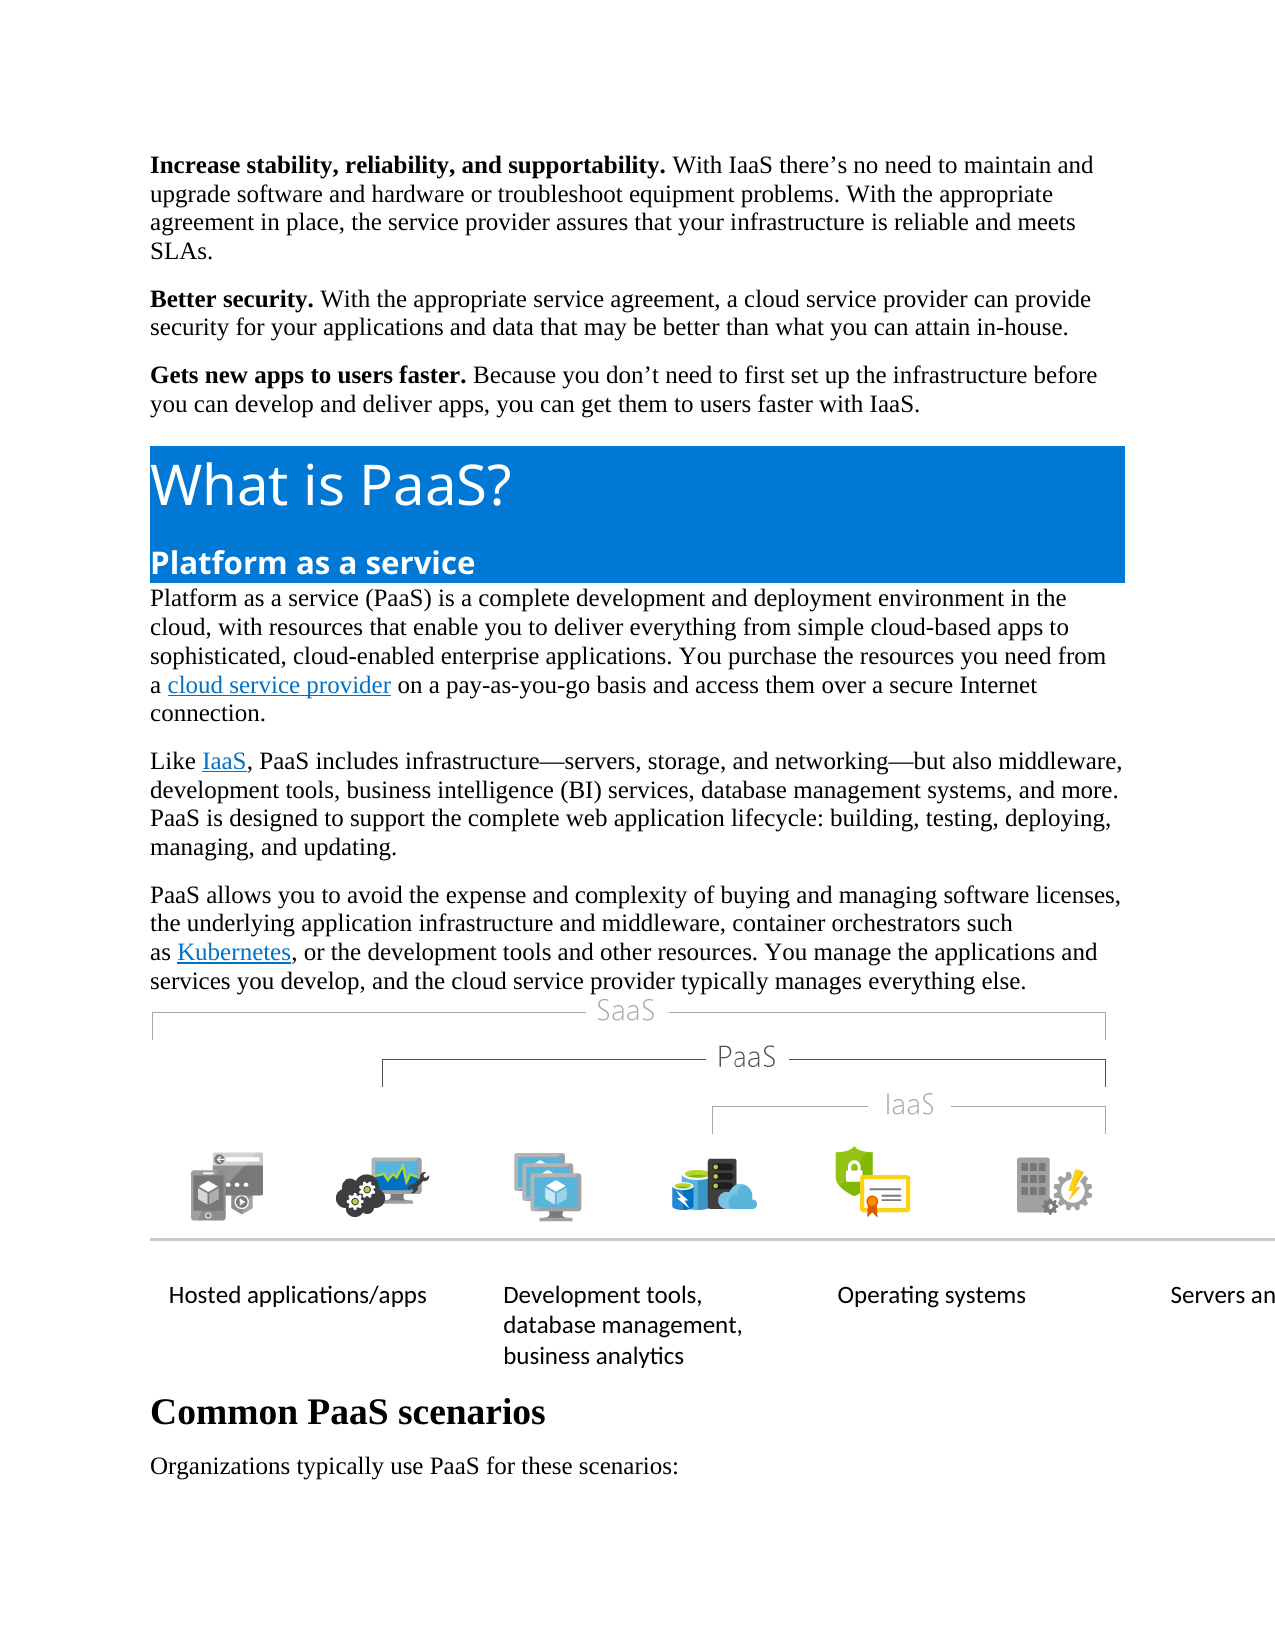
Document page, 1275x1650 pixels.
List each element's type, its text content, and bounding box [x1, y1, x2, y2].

text Increase stability, reliability, and supportability. With IaaS there’s no need to maintain and upgrade software and hardware or troubleshoot equipment problems. With the appropriate agreement in place, the service provider assures that your infrastructure is reliable and meets SLAs. [150, 150, 1125, 265]
text PaaS allows you to avoid the expense and complexity of buying and managing software licenses, the underlying application infrastructure and middleware, container orchestrators such as Kubernetes, or the development tools and other resources. You manage the applications and services you develop, and the cloud service provider typically manages everything else. [150, 880, 1125, 994]
table_header Servers and storage [1152, 1241, 1275, 1389]
subtitle Common PaaS scenarios [150, 1389, 1125, 1432]
table_header Operating systems [819, 1241, 1152, 1389]
table_header Development tools, database management, business analytics [484, 1241, 819, 1389]
picture [150, 994, 1125, 1238]
text Like IaaS, PaaS includes infrastructure—servers, storage, and networking—but also middleware, development tools, business intelligence (BI) services, database management systems, and more. PaaS is designed to support the complete web application lifecycle: building, testing, deploying, managing, and updating. [150, 746, 1125, 861]
subtitle What is PaaS? [150, 446, 1125, 522]
subtitle Platform as a service [150, 541, 1125, 583]
text Better security. With the appropriate service agreement, a cloud service provider can provide security for your applications and data that may be better than what you can attain in-house. [150, 284, 1125, 341]
text Platform as a service (PaaS) is a complete development and deployment environment in the cloud, with resources that enable you to deliver everything from simple cloud-based apps to sophisticated, cloud-enabled enterprise applications. You purchase the resources you need from a cloud service provider on a pay-as-you-go basis and access them over a secure Internet connection. [150, 583, 1125, 727]
table_header Hosted applications/apps [150, 1241, 484, 1389]
text Gets new apps to users faster. Because you don’t need to first set up the infrastructure before you can develop and deliver apps, you can get them to users faster with IaaS. [150, 360, 1125, 417]
text Organizations typically use PaaS for these scenarios: [150, 1451, 1125, 1480]
